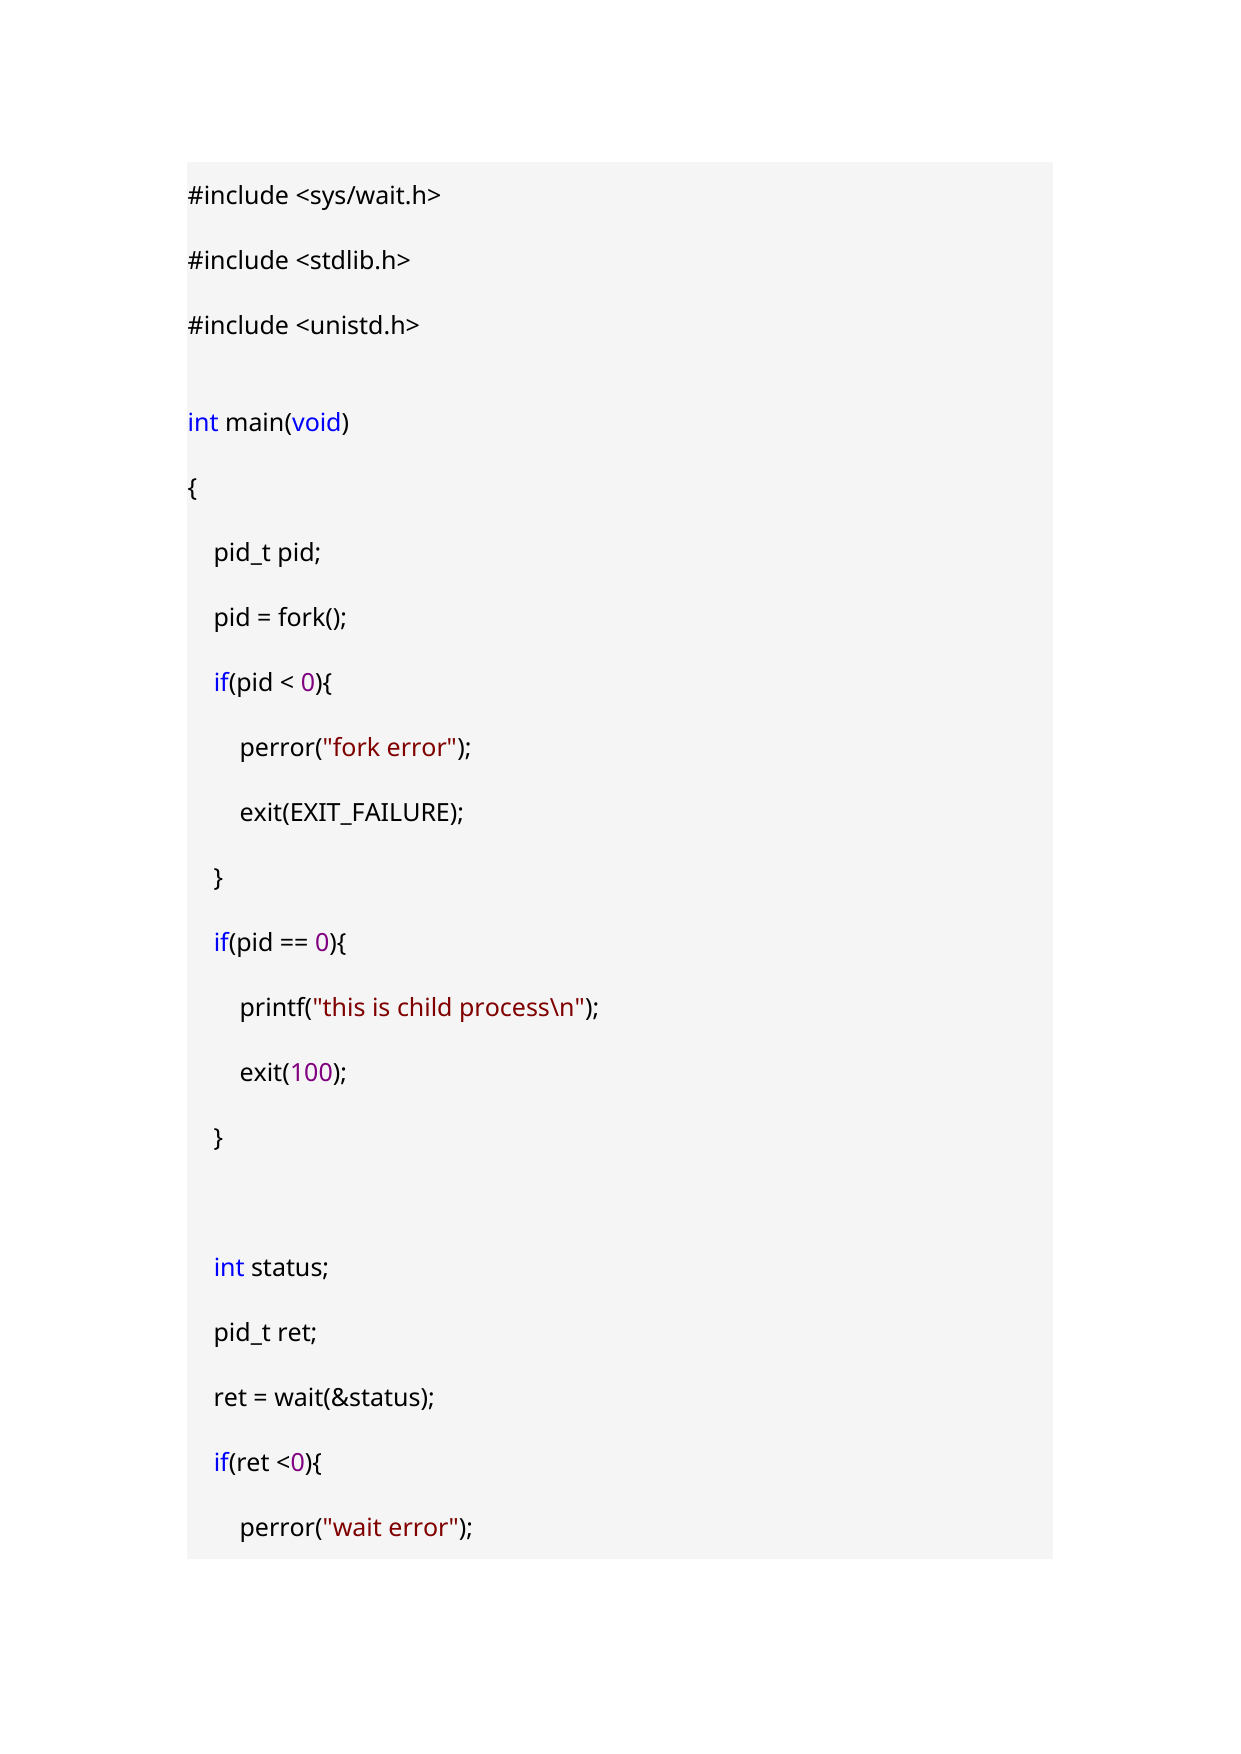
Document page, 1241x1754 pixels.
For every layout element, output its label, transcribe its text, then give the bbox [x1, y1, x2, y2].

text pid_t pid; [187, 519, 1053, 584]
text exit(100); [187, 1039, 1053, 1104]
text } [187, 844, 1053, 909]
text int main(void) [187, 389, 1053, 454]
text ret = wait(&status); [187, 1364, 1053, 1429]
text perror("wait error"); [187, 1494, 1053, 1559]
text perror("fork error"); [187, 714, 1053, 779]
text if(pid < 0){ [187, 649, 1053, 714]
text pid = fork(); [187, 584, 1053, 649]
text printf("this is child process\n"); [187, 974, 1053, 1039]
text if(pid == 0){ [187, 909, 1053, 974]
text int status; [187, 1234, 1053, 1299]
text } [187, 1104, 1053, 1169]
text #include <unistd.h> [187, 292, 1053, 357]
text #include <stdlib.h> [187, 227, 1053, 292]
text exit(EXIT_FAILURE); [187, 779, 1053, 844]
text if(ret <0){ [187, 1429, 1053, 1494]
text { [187, 454, 1053, 519]
text #include <sys/wait.h> [187, 162, 1053, 227]
text pid_t ret; [187, 1299, 1053, 1364]
